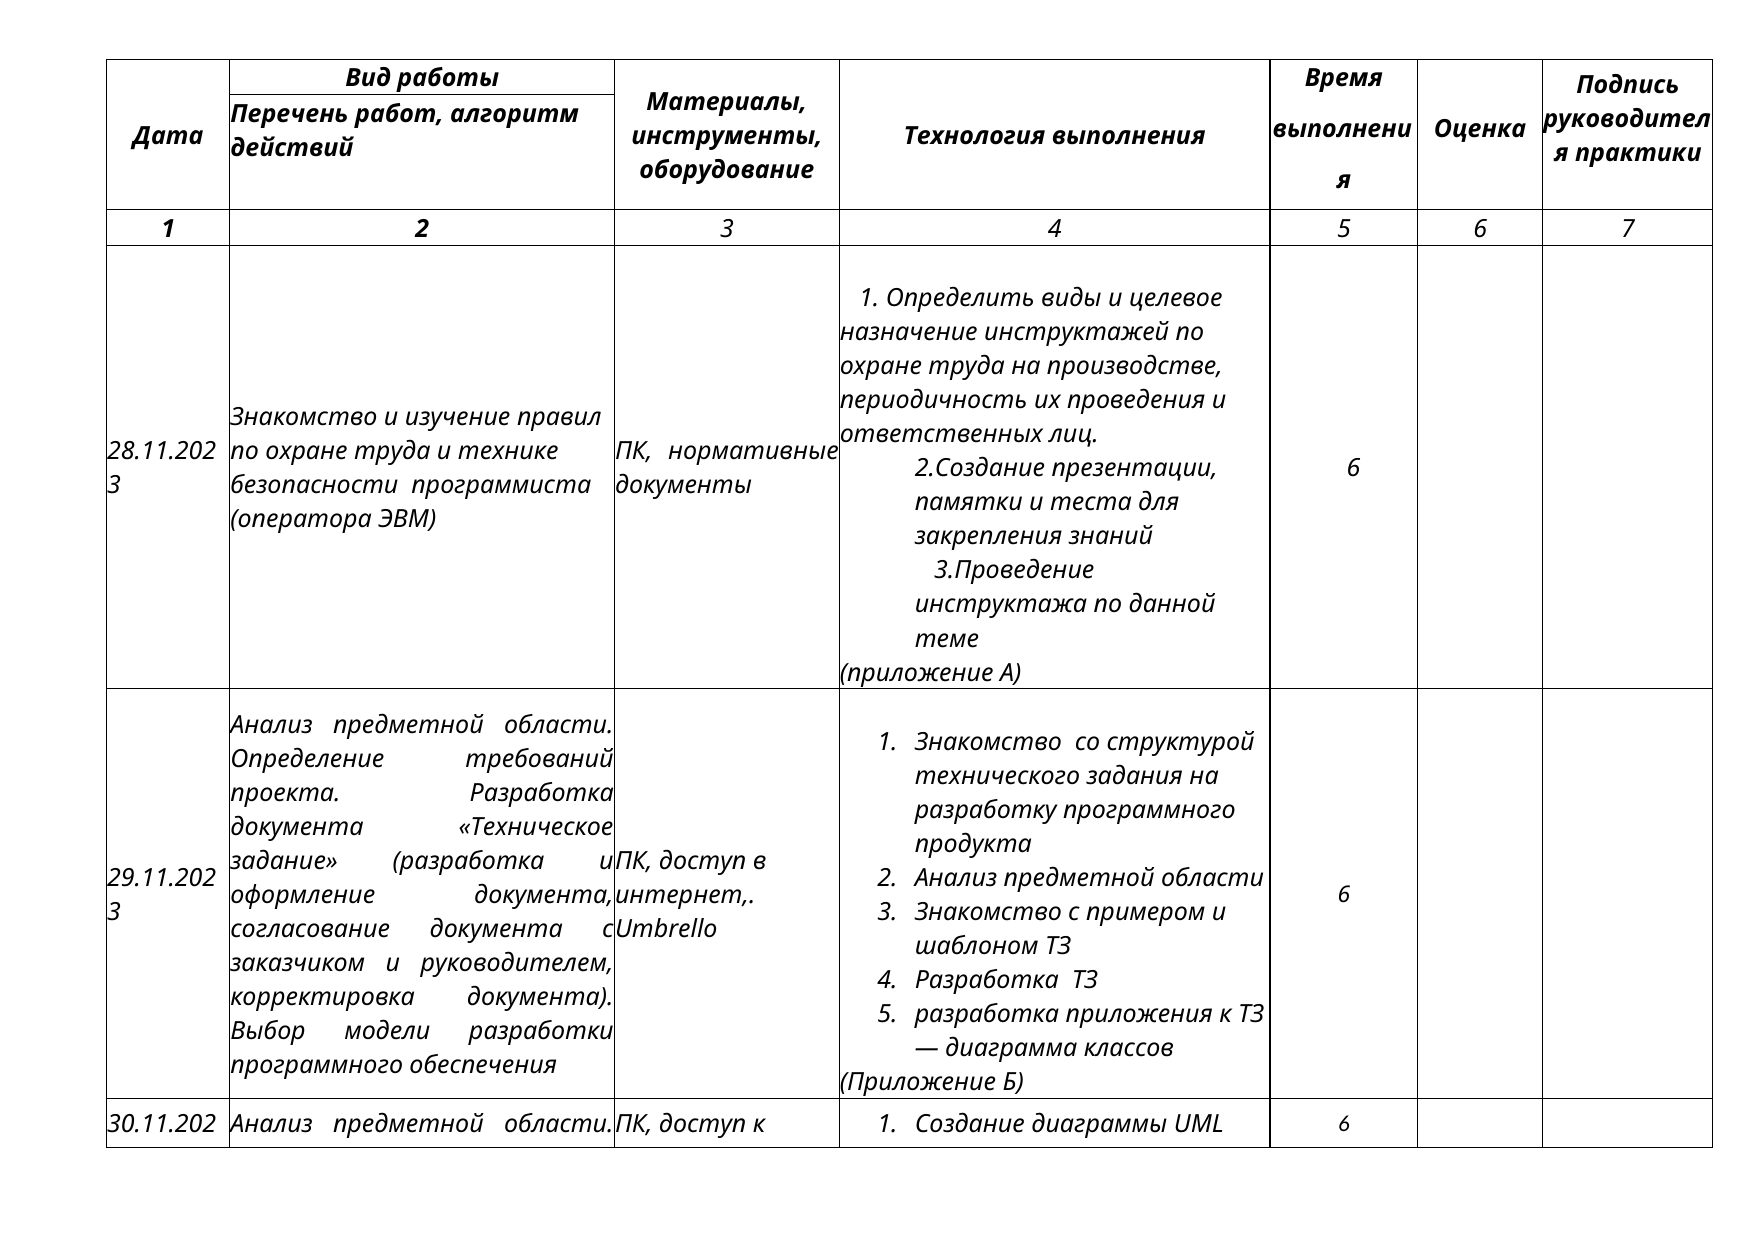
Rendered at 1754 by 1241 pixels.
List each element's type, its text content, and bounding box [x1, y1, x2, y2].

table_header Материалы, инструменты, оборудование [615, 60, 839, 209]
table_cell 6 [1271, 689, 1417, 1098]
table_cell ПК, нормативные документы [615, 246, 839, 688]
table_cell ПК, доступ к Интернет, Umbrello [615, 1099, 839, 1147]
table_header Оценка [1418, 60, 1542, 209]
table_cell [1543, 1099, 1712, 1147]
table_cell 29.11.2023 [107, 689, 229, 1098]
table_header Дата [107, 60, 229, 209]
table_cell 1 [107, 210, 229, 244]
table_cell 6 [1271, 1099, 1417, 1147]
table_cell 4 [840, 210, 1269, 244]
table_cell 2 [230, 210, 614, 244]
table_cell [1418, 689, 1542, 1098]
table_cell [1543, 246, 1712, 688]
table_cell ПК, доступ в интернет,. Umbrello [615, 689, 839, 1098]
table_cell [1543, 689, 1712, 1098]
table_cell 6 [1418, 210, 1542, 244]
table_cell [1418, 1099, 1542, 1147]
table_header Время выполнения [1271, 60, 1417, 209]
table_cell 1. Определить виды и целевое назначение инструктажей по охране труда на производстве, периодичность их проведения и ответственных лиц. 2.Создание презентации, памятки и теста для закрепления знаний 3.Проведение инструктажа по данной теме (приложение А) [840, 246, 1269, 688]
table_cell 6 [1271, 246, 1417, 688]
table_cell [1418, 246, 1542, 688]
table_cell 7 [1543, 210, 1712, 244]
table_cell 30.11.2023 [107, 1099, 229, 1147]
table_cell Знакомство и изучение правил по охране труда и технике безопасности программиста (оператора ЭВМ) [230, 246, 614, 688]
table_cell Перечень работ, алгоритм действий [230, 95, 614, 209]
table_cell 5 [1271, 210, 1417, 244]
table_cell 28.11.2023 [107, 246, 229, 688]
table_header Технология выполнения [840, 60, 1269, 209]
table_cell Создание диаграммы UML Составление Спецификации программного приложения Описание предметной области в терминах ООП Схема работы бота. (приложение В) [840, 1099, 1269, 1147]
table_header Подпись руководителя практики [1543, 60, 1712, 209]
table_cell 3 [615, 210, 839, 244]
table_header Вид работы [230, 60, 614, 94]
